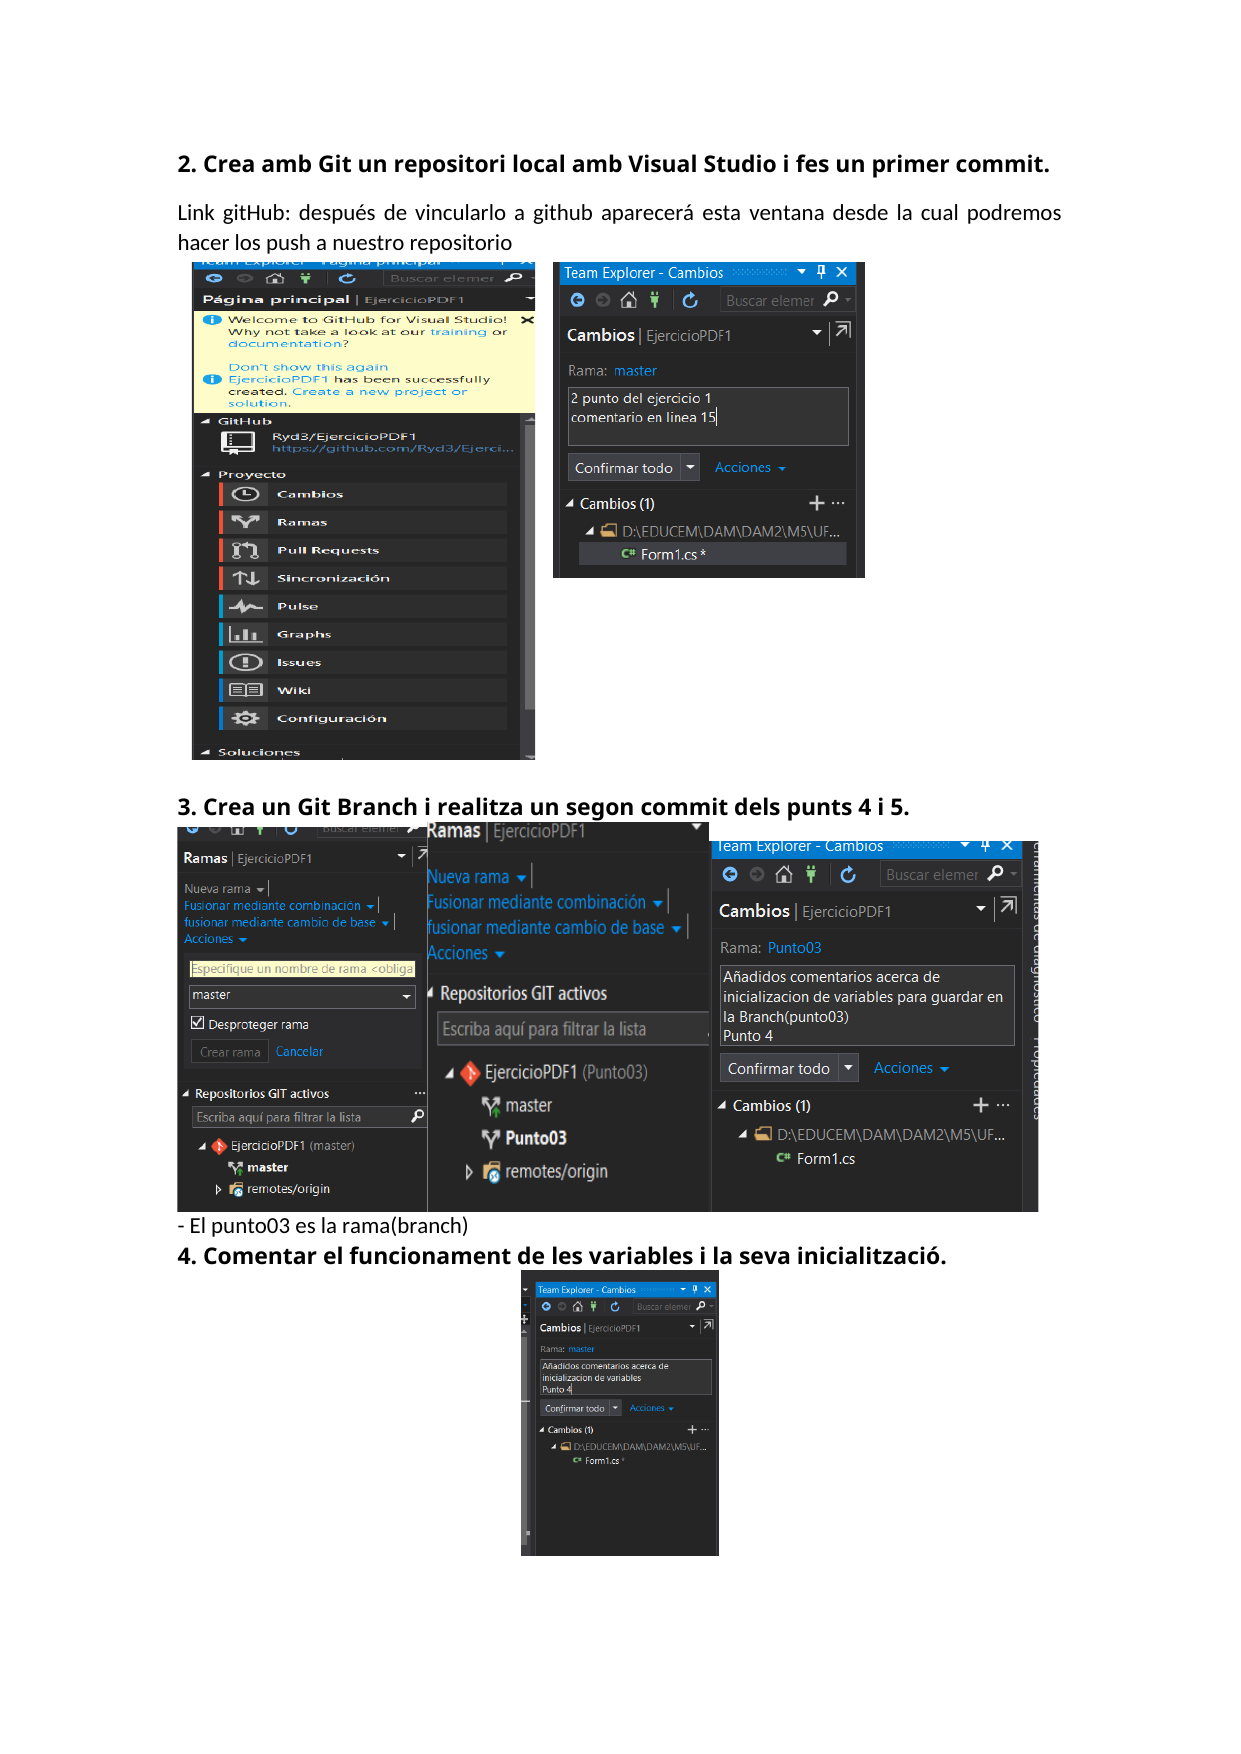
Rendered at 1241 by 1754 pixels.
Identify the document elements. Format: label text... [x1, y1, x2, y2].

picture [177, 822, 1039, 1212]
picture [521, 1270, 719, 1556]
picture [553, 262, 865, 578]
picture [191, 262, 536, 760]
text - El punto03 es la rama(branch) [177, 1212, 1063, 1239]
text 4. Comentar el funcionament de les variables i la seva inicialització. [177, 1239, 1063, 1271]
text Link gitHub: después de vincularlo a github aparecerá esta ventana desde la cual podremos hacer los push a nuestro repositorio [177, 198, 1063, 256]
text 2. Crea amb Git un repositori local amb Visual Studio i fes un primer commit. [177, 148, 1063, 179]
